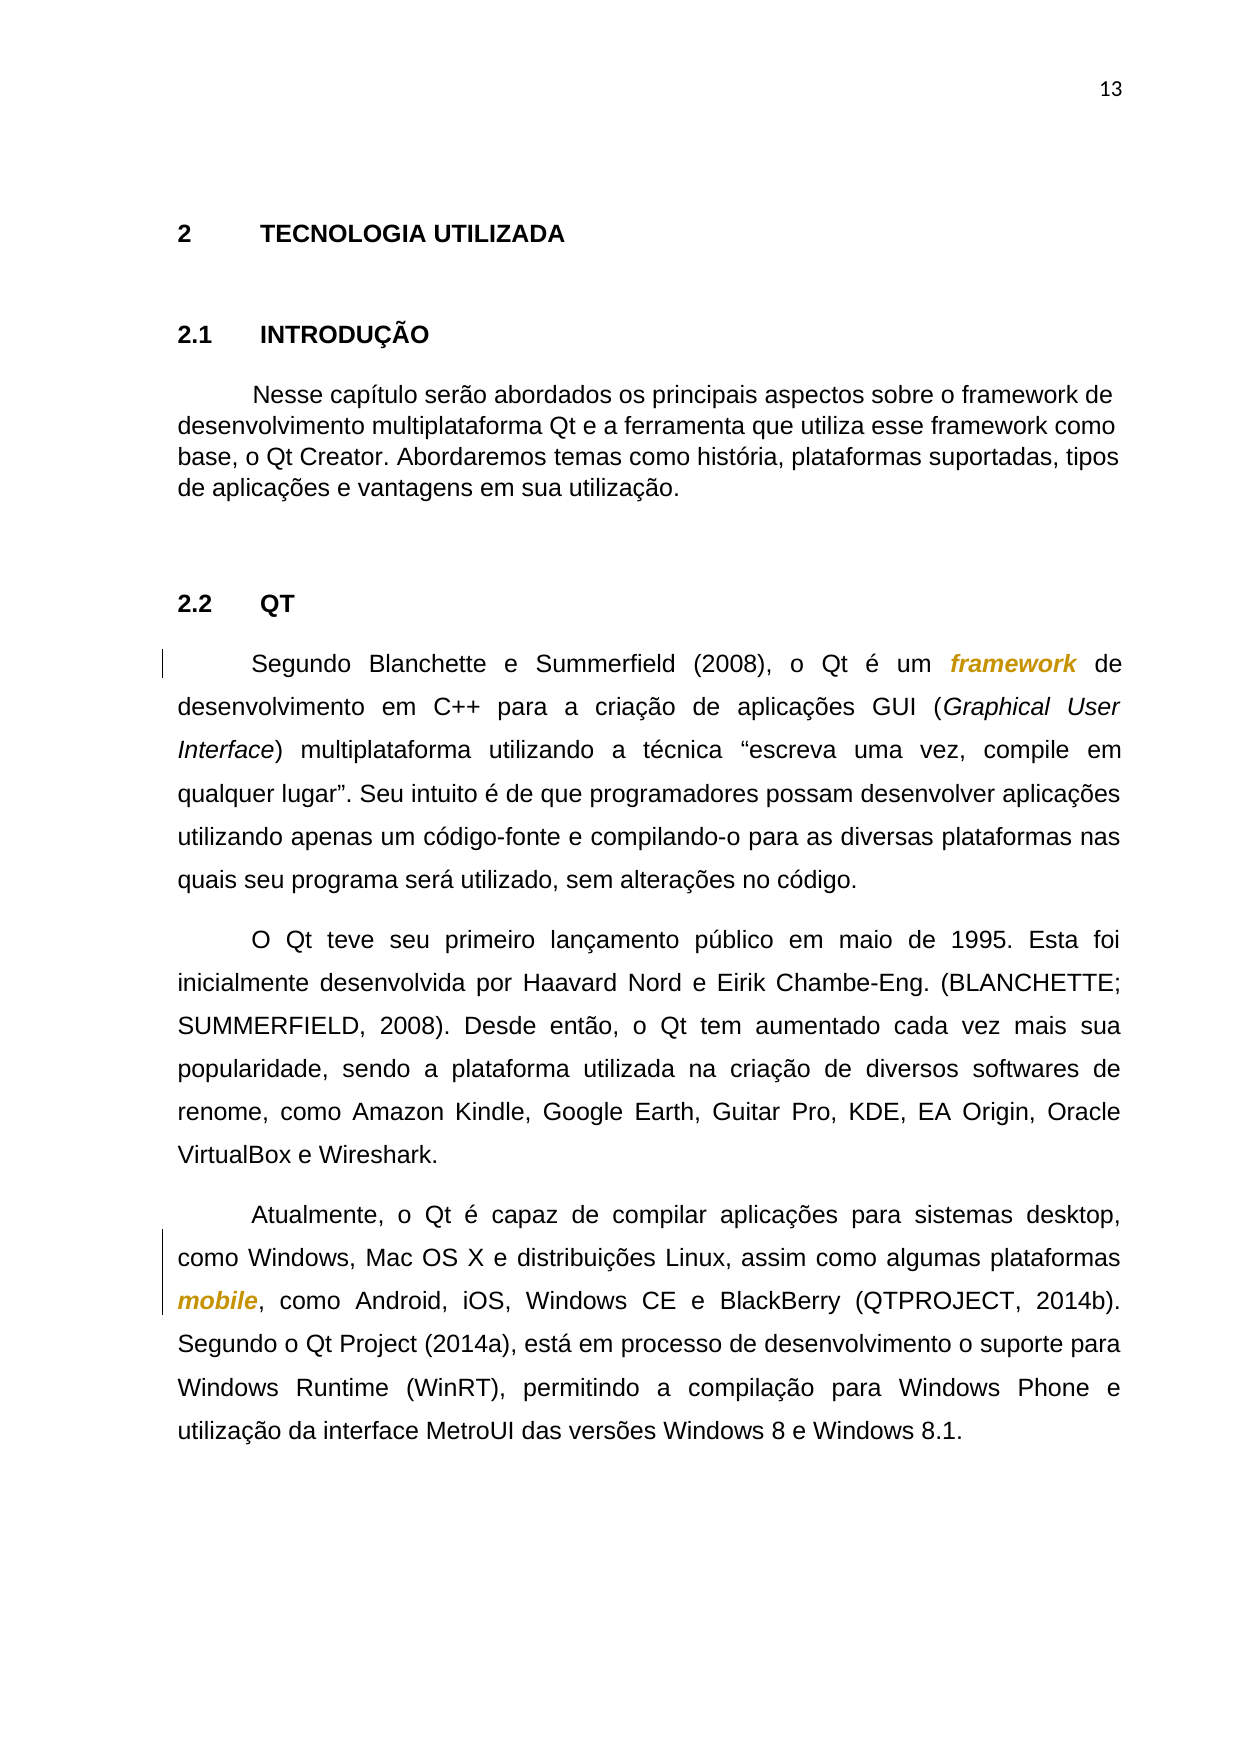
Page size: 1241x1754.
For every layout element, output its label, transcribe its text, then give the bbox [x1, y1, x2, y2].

text O Qt teve seu primeiro lançamento público em maio de 1995. Esta foi inicialmente desenvolvida por Haavard Nord e Eirik Chambe-Eng. (BLANCHETTE; SUMMERFIELD, 2008). Desde então, o Qt tem aumentado cada vez mais sua popularidade, sendo a plataforma utilizada na criação de diversos softwares de renome, como Amazon Kindle, Google Earth, Guitar Pro, KDE, EA Origin, Oracle VirtualBox e Wireshark. [177, 925, 1122, 1169]
text Atualmente, o Qt é capaz de compilar aplicações para sistemas desktop, como Windows, Mac OS X e distribuições Linux, assim como algumas plataformas mobile, como Android, iOS, Windows CE e BlackBerry (QTPROJECT, 2014b). Segundo o Qt Project (2014a), está em processo de desenvolvimento o suporte para Windows Runtime (WinRT), permitindo a compilação para Windows Phone e utilização da interface MetroUI das versões Windows 8 e Windows 8.1. [177, 1200, 1122, 1444]
text TECNOLOGIA UTILIZADA [177, 219, 1122, 248]
text Segundo Blanchette e Summerfield (2008), o Qt é um framework de desenvolvimento em C++ para a criação de aplicações GUI (Graphical User Interface) multiplataforma utilizando a técnica “escreva uma vez, compile em qualquer lugar”. Seu intuito é de que programadores possam desenvolver aplicações utilizando apenas um código-fonte e compilando-o para as diversas plataformas nas quais seu programa será utilizado, sem alterações no código. [177, 649, 1122, 894]
text QT [177, 589, 1122, 618]
text INTRODUÇÃO [177, 320, 1122, 349]
text Nesse capítulo serão abordados os principais aspectos sobre o framework de desenvolvimento multiplataforma Qt e a ferramenta que utiliza esse framework como base, o Qt Creator. Abordaremos temas como história, plataformas suportadas, tipos de aplicações e vantagens em sua utilização. [177, 380, 1122, 502]
